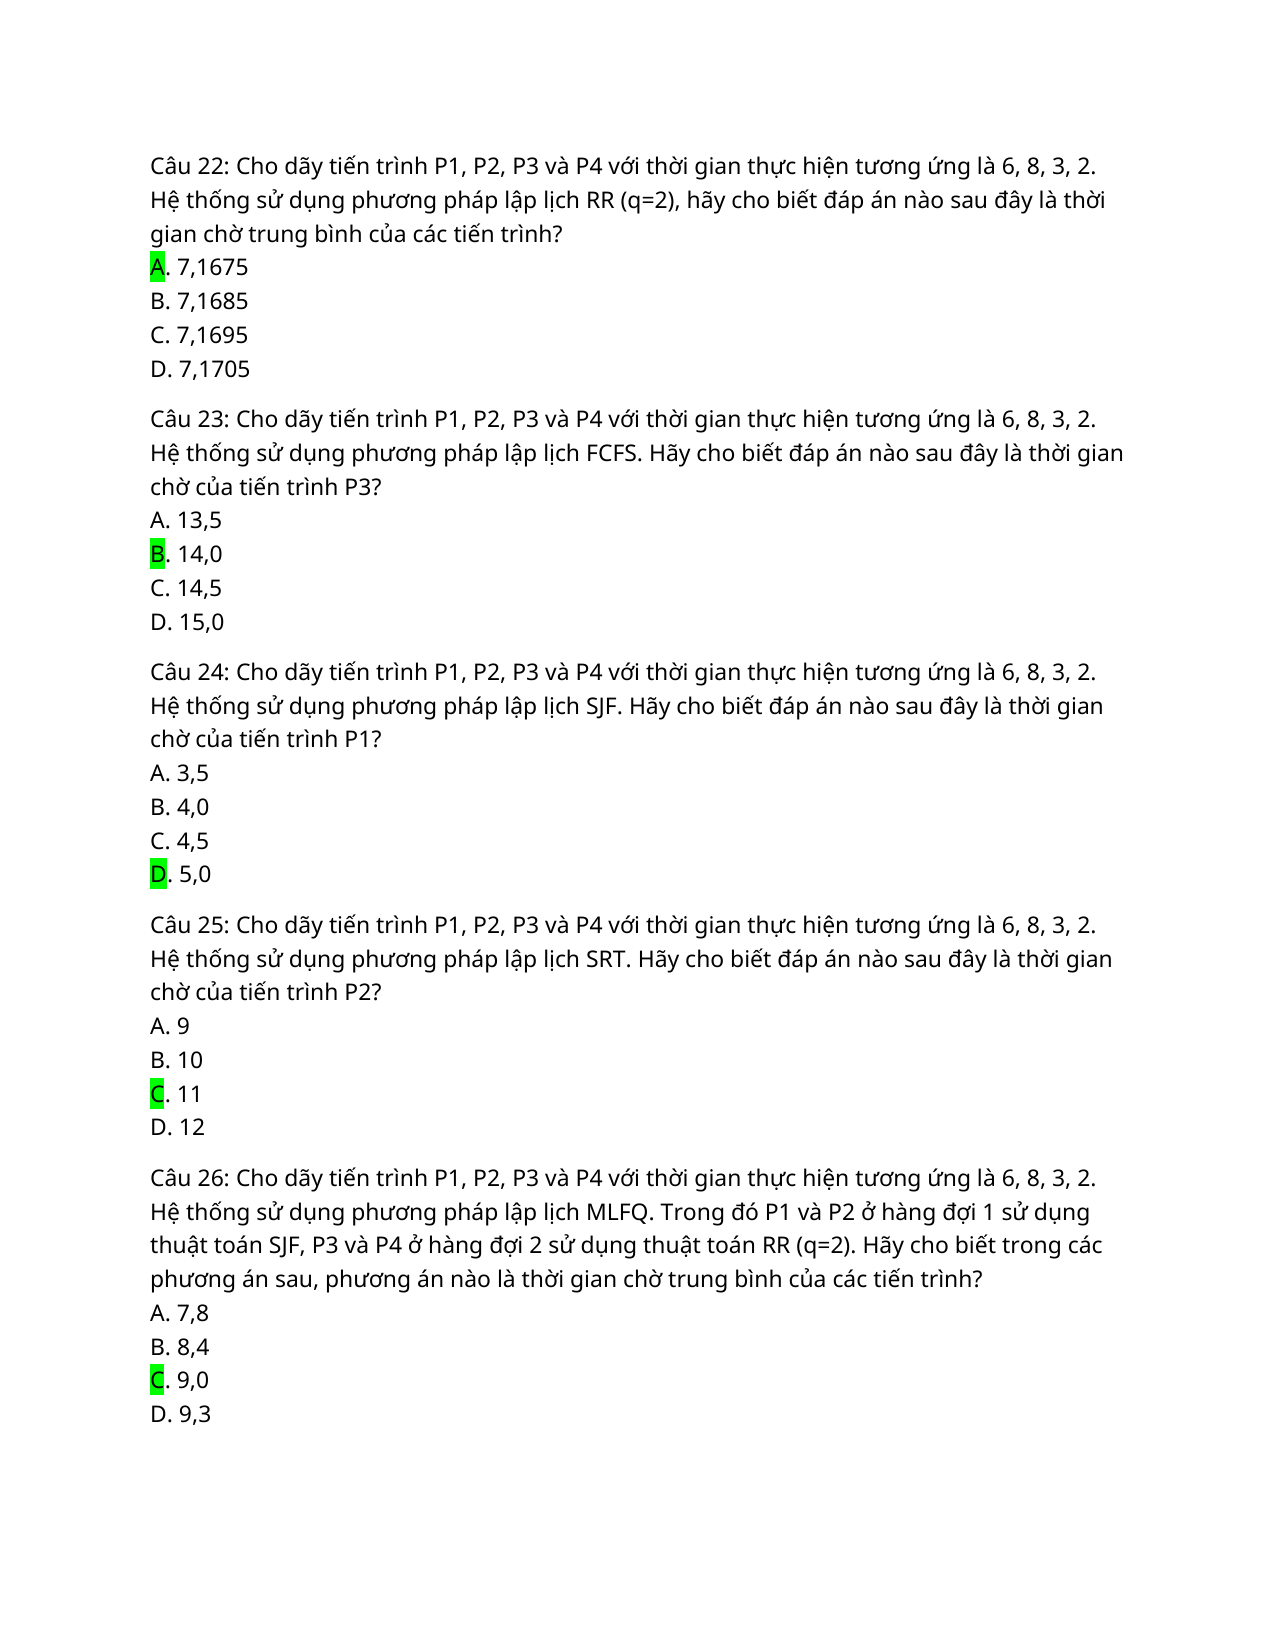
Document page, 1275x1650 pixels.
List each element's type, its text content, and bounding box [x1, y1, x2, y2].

text Câu 26: Cho dãy tiến trình P1, P2, P3 và P4 với thời gian thực hiện tương ứng là 6, 8, 3, 2. Hệ thống sử dụng phương pháp lập lịch MLFQ. Trong đó P1 và P2 ở hàng đợi 1 sử dụng thuật toán SJF, P3 và P4 ở hàng đợi 2 sử dụng thuật toán RR (q=2). Hãy cho biết trong các phương án sau, phương án nào là thời gian chờ trung bình của các tiến trình? A. 7,8 B. 8,4 C. 9,0 D. 9,3 [150, 1162, 1125, 1429]
text Câu 22: Cho dãy tiến trình P1, P2, P3 và P4 với thời gian thực hiện tương ứng là 6, 8, 3, 2. Hệ thống sử dụng phương pháp lập lịch RR (q=2), hãy cho biết đáp án nào sau đây là thời gian chờ trung bình của các tiến trình? A. 7,1675 B. 7,1685 C. 7,1695 D. 7,1705 [150, 150, 1125, 384]
text Câu 23: Cho dãy tiến trình P1, P2, P3 và P4 với thời gian thực hiện tương ứng là 6, 8, 3, 2. Hệ thống sử dụng phương pháp lập lịch FCFS. Hãy cho biết đáp án nào sau đây là thời gian chờ của tiến trình P3? A. 13,5 B. 14,0 C. 14,5 D. 15,0 [150, 403, 1125, 637]
text Câu 24: Cho dãy tiến trình P1, P2, P3 và P4 với thời gian thực hiện tương ứng là 6, 8, 3, 2. Hệ thống sử dụng phương pháp lập lịch SJF. Hãy cho biết đáp án nào sau đây là thời gian chờ của tiến trình P1? A. 3,5 B. 4,0 C. 4,5 D. 5,0 [150, 656, 1125, 889]
text Câu 25: Cho dãy tiến trình P1, P2, P3 và P4 với thời gian thực hiện tương ứng là 6, 8, 3, 2. Hệ thống sử dụng phương pháp lập lịch SRT. Hãy cho biết đáp án nào sau đây là thời gian chờ của tiến trình P2? A. 9 B. 10 C. 11 D. 12 [150, 909, 1125, 1142]
